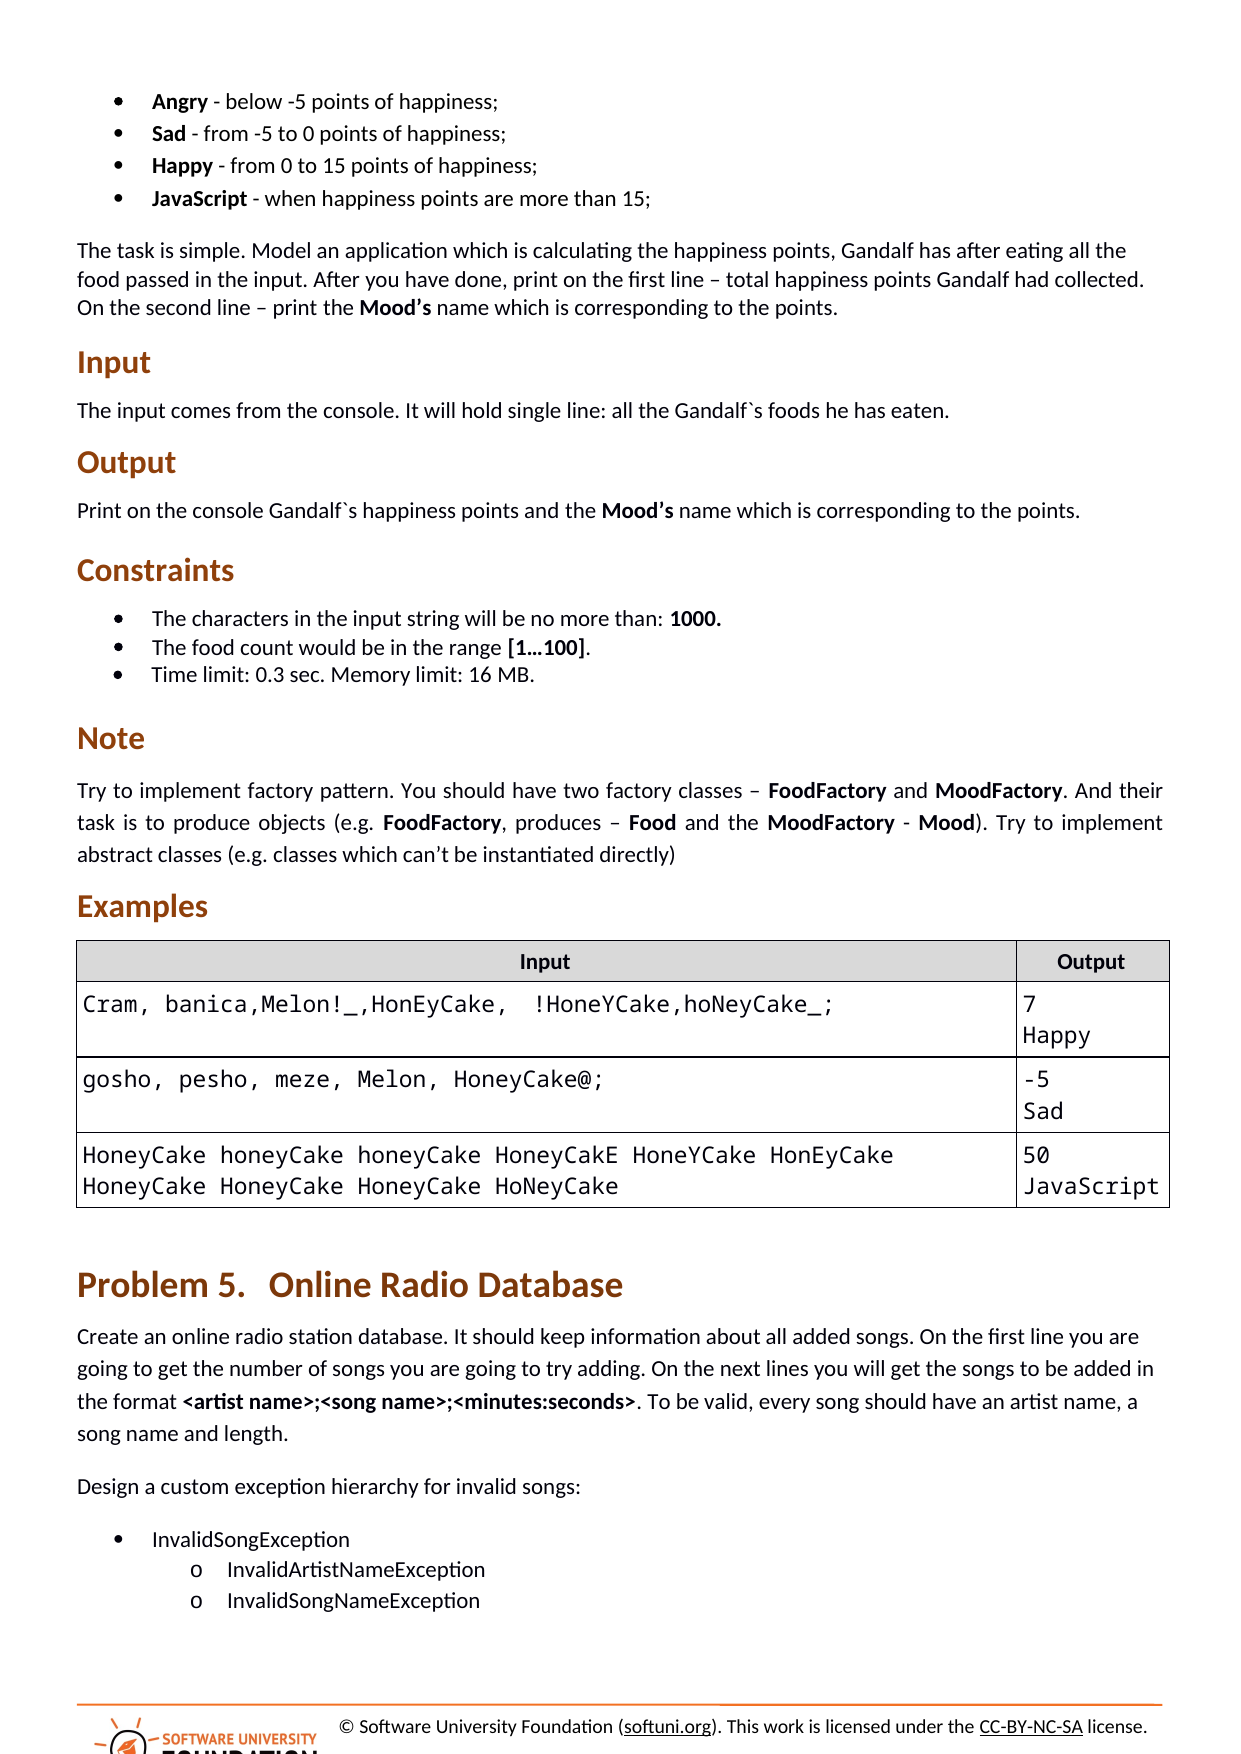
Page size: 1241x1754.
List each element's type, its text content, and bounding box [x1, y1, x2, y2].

list JavaScript - when happiness points are more than 15; [114, 184, 1163, 212]
text Design a custom exception hierarchy for invalid songs: [77, 1472, 1163, 1500]
table_cell HoneyCake honeyCake honeyCake HoneyCakE HoneYCake HonEyCake HoneyCake HoneyCake HoneyCake HoNeyCake [77, 1133, 1016, 1207]
text The input comes from the console. It will hold single line: all the Gandalf`s foods he has eaten. [77, 397, 1163, 425]
text Print on the console Gandalf`s happiness points and the Mood’s name which is corresponding to the points. [77, 496, 1163, 524]
text Try to implement factory pattern. You should have two factory classes – FoodFactory and MoodFactory. And their task is to produce objects (e.g. FoodFactory, produces – Food and the MoodFactory - Mood). Try to implement abstract classes (e.g. classes which can’t be instantiated directly) [77, 776, 1163, 868]
list Happy - from 0 to 15 points of happiness; [114, 151, 1163, 179]
subtitle Input [77, 342, 1163, 382]
table_cell 7 Happy [1017, 982, 1169, 1056]
subtitle Examples [77, 885, 1163, 926]
picture [93, 1717, 317, 1754]
list InvalidSongNameException [189, 1587, 1163, 1616]
list InvalidArtistNameException [189, 1555, 1163, 1584]
table_cell gosho, pesho, meze, Melon, HoneyCake@; [77, 1058, 1016, 1132]
subtitle Constraints [77, 549, 1163, 590]
table_cell 50 JavaScript [1017, 1133, 1169, 1207]
text The task is simple. Model an application which is calculating the happiness points, Gandalf has after eating all the food passed in the input. After you have done, print on the first line – total happiness points Gandalf had collected. On the second line – print the Mood’s name which is corresponding to the points. [77, 237, 1163, 321]
list Time limit: 0.3 sec. Memory limit: 16 MB. [114, 661, 1163, 689]
list The characters in the input string will be no more than: 1000. [114, 604, 1163, 633]
table_cell Cram, banica,Melon!_,HonEyCake, !HoneYCake,hoNeyCake_; [77, 982, 1016, 1056]
list InvalidSongException [114, 1525, 1163, 1553]
list The food count would be in the range [1…100]. [114, 633, 1163, 661]
list Angry - below -5 points of happiness; [114, 87, 1163, 115]
subtitle Output [77, 441, 1163, 482]
list Sad - from -5 to 0 points of happiness; [114, 119, 1163, 147]
table_header Input [77, 941, 1016, 981]
subtitle Online Radio Database [77, 1261, 1163, 1307]
subtitle Note [77, 717, 1163, 757]
text Create an online radio station database. It should keep information about all added songs. On the first line you are going to get the number of songs you are going to try adding. On the next lines you will get the songs to be added in the format <artist name>;<song name>;<minutes:seconds>. To be valid, every song should have an artist name, a song name and length. [77, 1322, 1163, 1447]
table_header Output [1017, 941, 1169, 981]
table_cell -5 Sad [1017, 1058, 1169, 1132]
